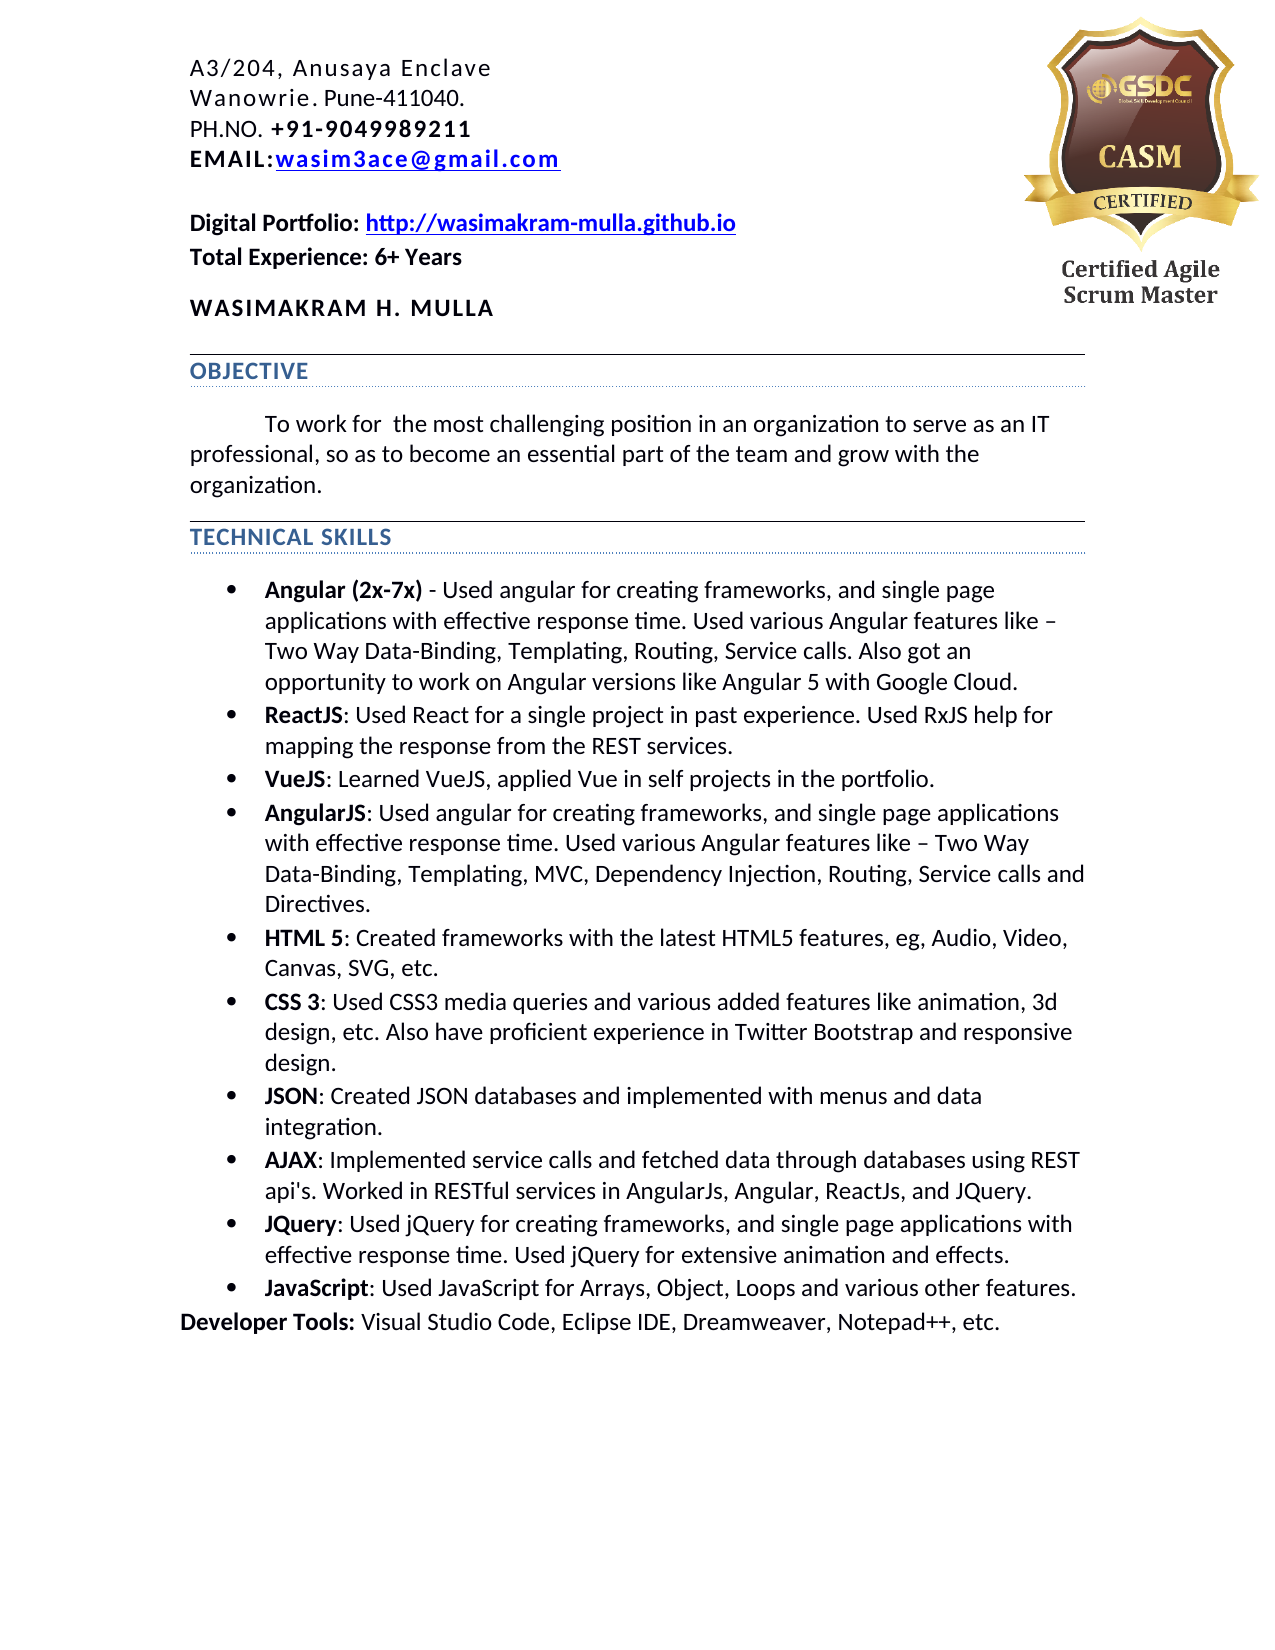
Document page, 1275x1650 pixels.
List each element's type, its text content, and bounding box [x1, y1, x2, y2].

text Wanowrie. Pune-411040. [189, 83, 1085, 113]
list JSON: Created JSON databases and implemented with menus and data integration. [227, 1080, 1085, 1141]
text Developer Tools: Visual Studio Code, Eclipse IDE, Dreamweaver, Notepad++, etc. [180, 1306, 1085, 1336]
list Angular (2x-7x) - Used angular for creating frameworks, and single page applications with effective response time. Used various Angular features like – Two Way Data-Binding, Templating, Routing, Service calls. Also got an opportunity to work on Angular versions like Angular 5 with Google Cloud. [227, 574, 1085, 697]
text PH.NO. +91-9049989211 [189, 113, 1085, 144]
text Total Experience: 6+ Years [189, 241, 1104, 272]
subtitle Objective [189, 355, 1085, 387]
text A3/204, Anusaya Enclave [189, 52, 1104, 83]
picture [1015, 8, 1265, 308]
text EMAIL:wasim3ace@gmail.com [189, 144, 1104, 174]
list VueJS: Learned VueJS, applied Vue in self projects in the portfolio. [227, 763, 1085, 794]
list JavaScript: Used JavaScript for Arrays, Object, Loops and various other features. [227, 1272, 1085, 1303]
text WASIMAKRAM H. MULLA [189, 292, 1104, 323]
list CSS 3: Used CSS3 media queries and various added features like animation, 3d design, etc. Also have proficient experience in Twitter Bootstrap and responsive design. [227, 986, 1085, 1077]
list AngularJS: Used angular for creating frameworks, and single page applications with effective response time. Used various Angular features like – Two Way Data-Binding, Templating, MVC, Dependency Injection, Routing, Service calls and Directives. [227, 797, 1085, 919]
list JQuery: Used jQuery for creating frameworks, and single page applications with effective response time. Used jQuery for extensive animation and effects. [227, 1208, 1085, 1269]
text Technical Skills [189, 522, 1085, 554]
text To work for the most challenging position in an organization to serve as an IT professional, so as to become an essential part of the team and grow with the organization. [189, 408, 1085, 500]
text Digital Portfolio: http://wasimakram-mulla.github.io [189, 208, 1104, 238]
list HTML 5: Created frameworks with the latest HTML5 features, eg, Audio, Video, Canvas, SVG, etc. [227, 922, 1085, 983]
list AJAX: Implemented service calls and fetched data through databases using REST api's. Worked in RESTful services in AngularJs, Angular, ReactJs, and JQuery. [227, 1144, 1085, 1205]
list ReactJS: Used React for a single project in past experience. Used RxJS help for mapping the response from the REST services. [227, 699, 1085, 761]
